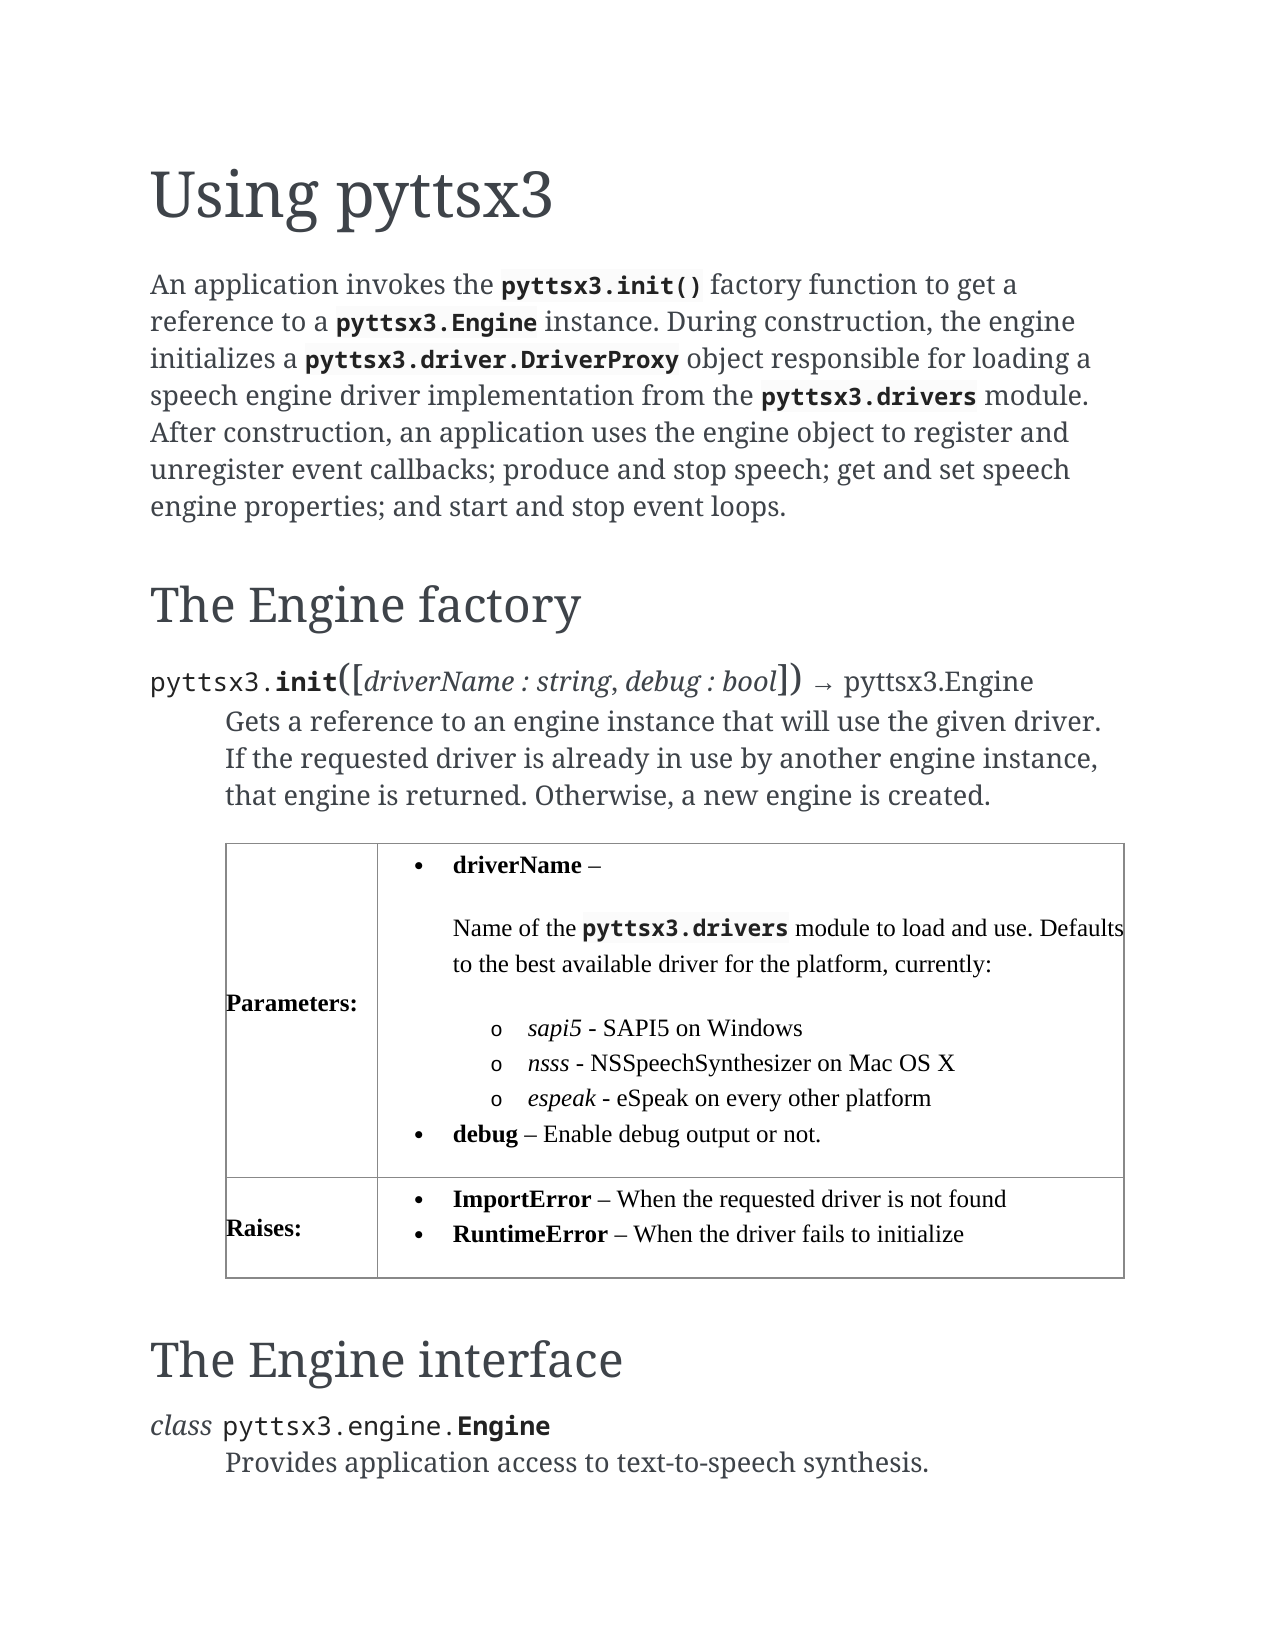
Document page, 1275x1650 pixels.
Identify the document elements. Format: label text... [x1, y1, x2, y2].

text The Engine interface [150, 1326, 1125, 1391]
table_header Parameters: [227, 844, 377, 1177]
text Gets a reference to an engine instance that will use the given driver. If the requested driver is already in use by another engine instance, that engine is returned. Otherwise, a new engine is created. [225, 703, 1125, 813]
text The Engine factory [150, 571, 1125, 636]
text An application invokes the pyttsx3.init() factory function to get a reference to a pyttsx3.Engine instance. During construction, the engine initializes a pyttsx3.driver.DriverProxy object responsible for loading a speech engine driver implementation from the pyttsx3.drivers module. After construction, an application uses the engine object to register and unregister event callbacks; produce and stop speech; get and set speech engine properties; and start and stop event loops. [150, 266, 1125, 524]
text pyttsx3.init([driverName : string, debug : bool]) → pyttsx3.Engine [150, 652, 1125, 703]
text Provides application access to text-to-speech synthesis. [225, 1443, 1125, 1480]
table_cell ImportError – When the requested driver is not found RuntimeError – When the driver fails to initialize [378, 1178, 1123, 1277]
text class pyttsx3.engine.Engine [150, 1407, 1125, 1443]
table_header driverName – Name of the pyttsx3.drivers module to load and use. Defaults to the best available driver for the platform, currently: sapi5 - SAPI5 on Windows nsss - NSSpeechSynthesizer on Mac OS X espeak - eSpeak on every other platform debug – Enable debug output or not. [378, 844, 1123, 1177]
table_cell Raises: [227, 1178, 377, 1277]
text Using pyttsx3 [150, 150, 1125, 237]
